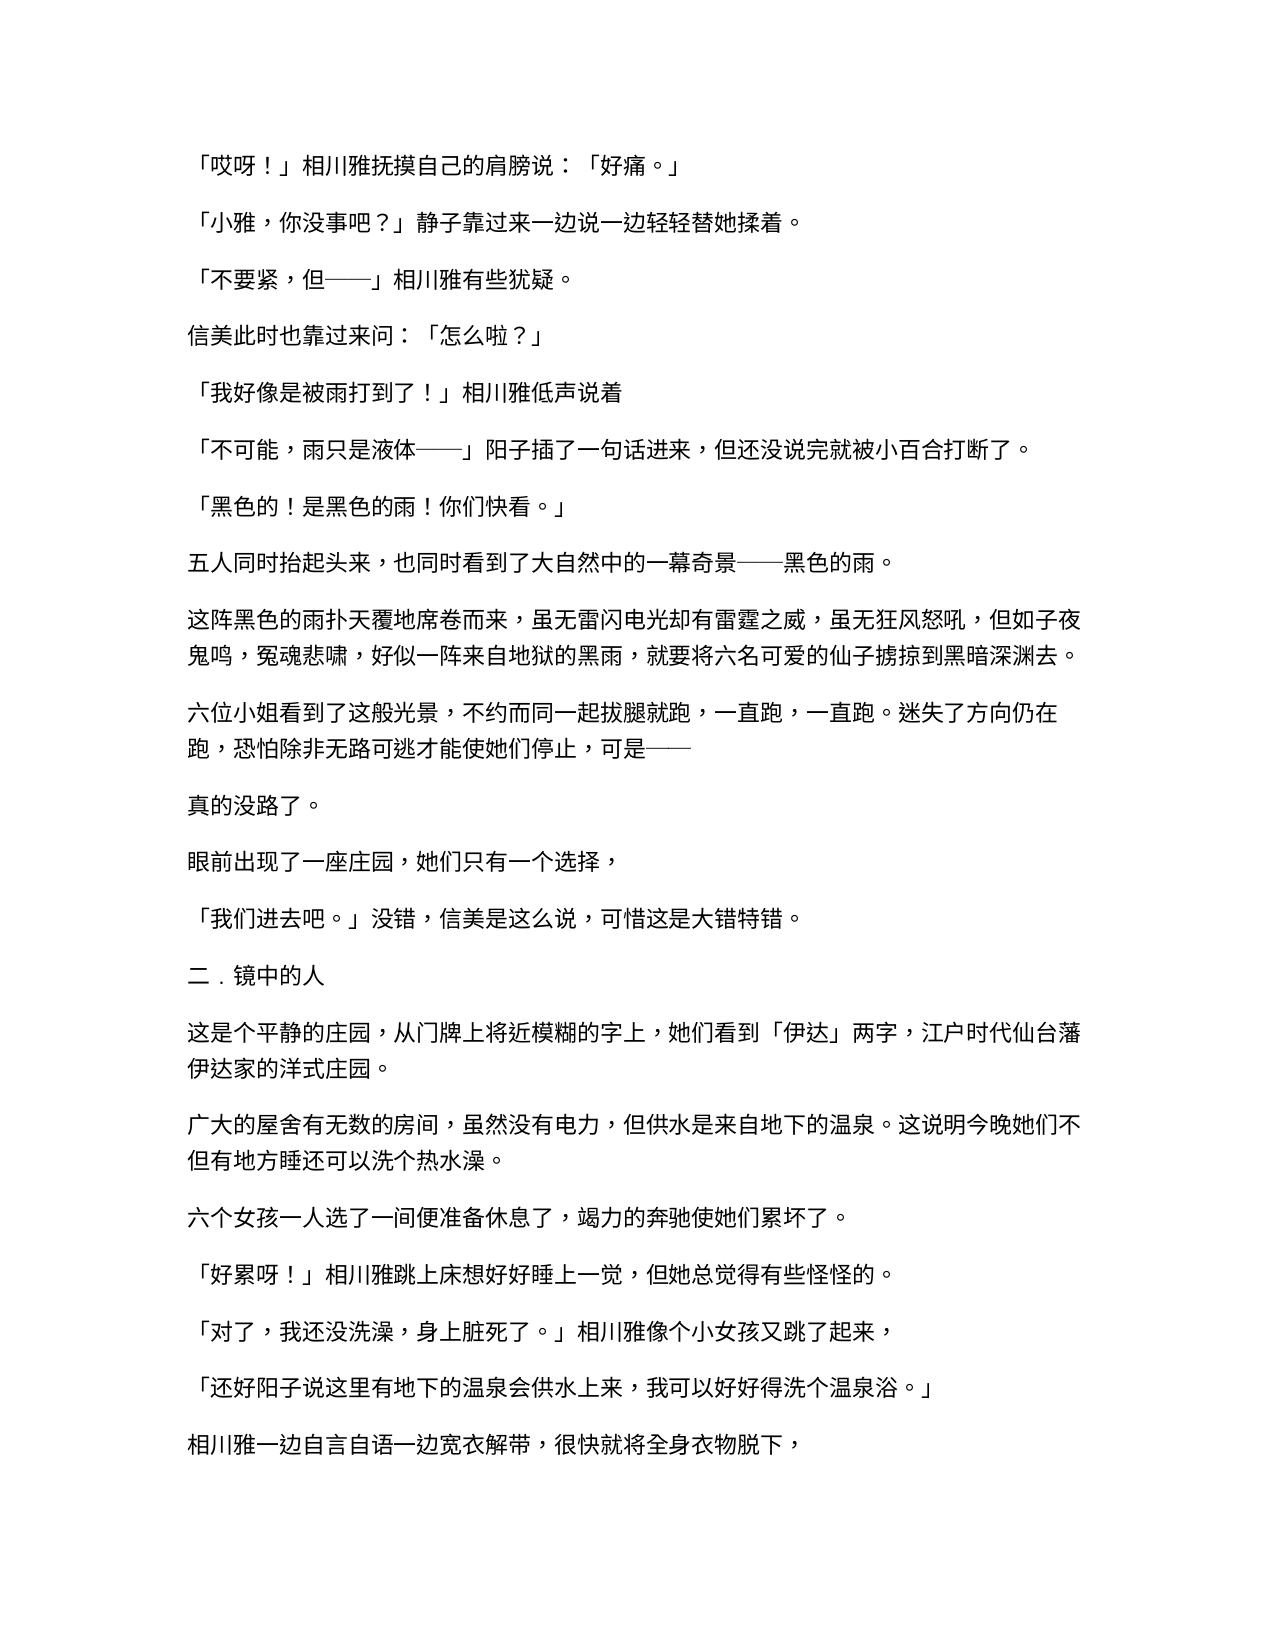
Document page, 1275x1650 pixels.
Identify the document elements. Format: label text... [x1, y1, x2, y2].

text 信美此时也靠过来问：「怎么啦？」 [187, 320, 1087, 352]
text 「还好阳子说这里有地下的温泉会供水上来，我可以好好得洗个温泉浴。」 [187, 1372, 1087, 1404]
text 二﹒镜中的人 [187, 960, 1087, 991]
text 眼前出现了一座庄园，她们只有一个选择， [187, 846, 1087, 878]
text 这是个平静的庄园，从门牌上将近模糊的字上，她们看到「伊达」两字，江户时代仙台藩伊达家的洋式庄园。 [187, 1017, 1087, 1084]
text 这阵黑色的雨扑天覆地席卷而来，虽无雷闪电光却有雷霆之威，虽无狂风怒吼，但如子夜鬼鸣，冤魂悲啸，好似一阵来自地狱的黑雨，就要将六名可爱的仙子掳掠到黑暗深渊去。 [187, 604, 1087, 671]
text 相川雅一边自言自语一边宽衣解带，很快就将全身衣物脱下， [187, 1429, 1087, 1460]
text 六个女孩一人选了一间便准备休息了，竭力的奔驰使她们累坏了。 [187, 1202, 1087, 1233]
text 「不要紧，但──」相川雅有些犹疑。 [187, 263, 1087, 295]
text 「好累呀！」相川雅跳上床想好好睡上一觉，但她总觉得有些怪怪的。 [187, 1259, 1087, 1290]
text 「我好像是被雨打到了！」相川雅低声说着 [187, 377, 1087, 408]
text 六位小姐看到了这般光景，不约而同一起拔腿就跑，一直跑，一直跑。迷失了方向仍在跑，恐怕除非无路可逃才能使她们停止，可是── [187, 697, 1087, 764]
text 「对了，我还没洗澡，身上脏死了。」相川雅像个小女孩又跳了起来， [187, 1316, 1087, 1347]
text 五人同时抬起头来，也同时看到了大自然中的一幕奇景──黑色的雨。 [187, 547, 1087, 579]
text 「我们进去吧。」没错，信美是这么说，可惜这是大错特错。 [187, 903, 1087, 934]
text 真的没路了。 [187, 789, 1087, 821]
text 「不可能，雨只是液体──」阳子插了一句话进来，但还没说完就被小百合打断了。 [187, 434, 1087, 465]
text 「小雅，你没事吧？」静子靠过来一边说一边轻轻替她揉着。 [187, 207, 1087, 238]
text 「黑色的！是黑色的雨！你们快看。」 [187, 491, 1087, 522]
text 「哎呀！」相川雅抚摸自己的肩膀说：「好痛。」 [187, 150, 1087, 181]
text 广大的屋舍有无数的房间，虽然没有电力，但供水是来自地下的温泉。这说明今晚她们不但有地方睡还可以洗个热水澡。 [187, 1109, 1087, 1177]
